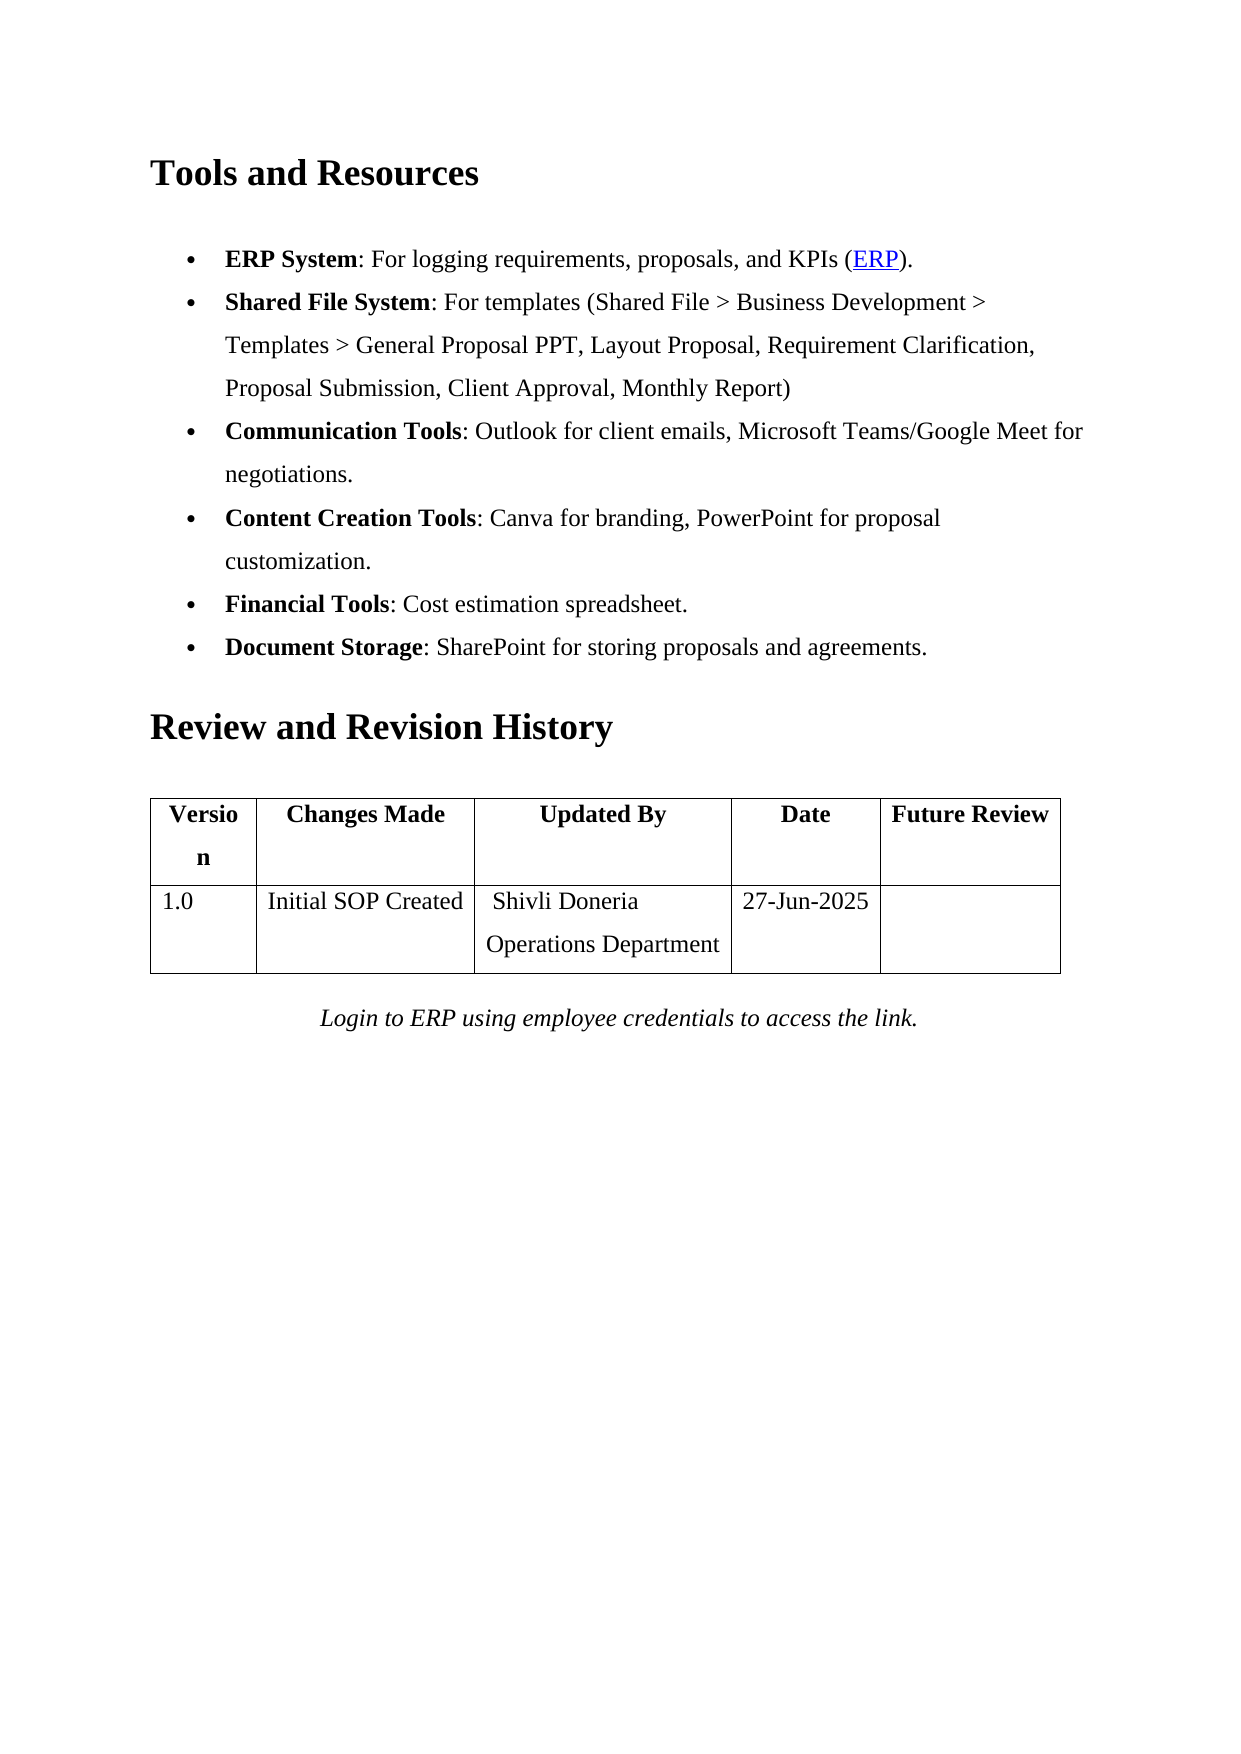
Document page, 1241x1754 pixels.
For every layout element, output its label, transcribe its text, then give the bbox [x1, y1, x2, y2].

table_cell Shivli Doneria Operations Department [475, 886, 731, 972]
list Financial Tools: Cost estimation spreadsheet. [187, 589, 1090, 618]
table_header Version [151, 799, 256, 885]
table_header Changes Made [257, 799, 474, 885]
list Content Creation Tools: Canva for branding, PowerPoint for proposal customization. [187, 503, 1090, 574]
list ERP System: For logging requirements, proposals, and KPIs (ERP). [187, 244, 1090, 273]
text Tools and Resources [150, 150, 1090, 193]
text Review and Revision History [150, 704, 1090, 747]
text Login to ERP using employee credentials to access the link. [150, 1003, 1090, 1031]
list Document Storage: SharePoint for storing proposals and agreements. [187, 632, 1090, 661]
list Communication Tools: Outlook for client emails, Microsoft Teams/Google Meet for negotiations. [187, 416, 1090, 488]
table_header Date [732, 799, 880, 885]
table_cell [881, 886, 1060, 972]
table_cell 1.0 [151, 886, 256, 972]
list Shared File System: For templates (Shared File > Business Development > Templates > General Proposal PPT, Layout Proposal, Requirement Clarification, Proposal Submission, Client Approval, Monthly Report) [187, 287, 1090, 402]
table_header Updated By [475, 799, 731, 885]
table_cell 27-Jun-2025 [732, 886, 880, 972]
table_cell Initial SOP Created [257, 886, 474, 972]
table_header Future Review [881, 799, 1060, 885]
